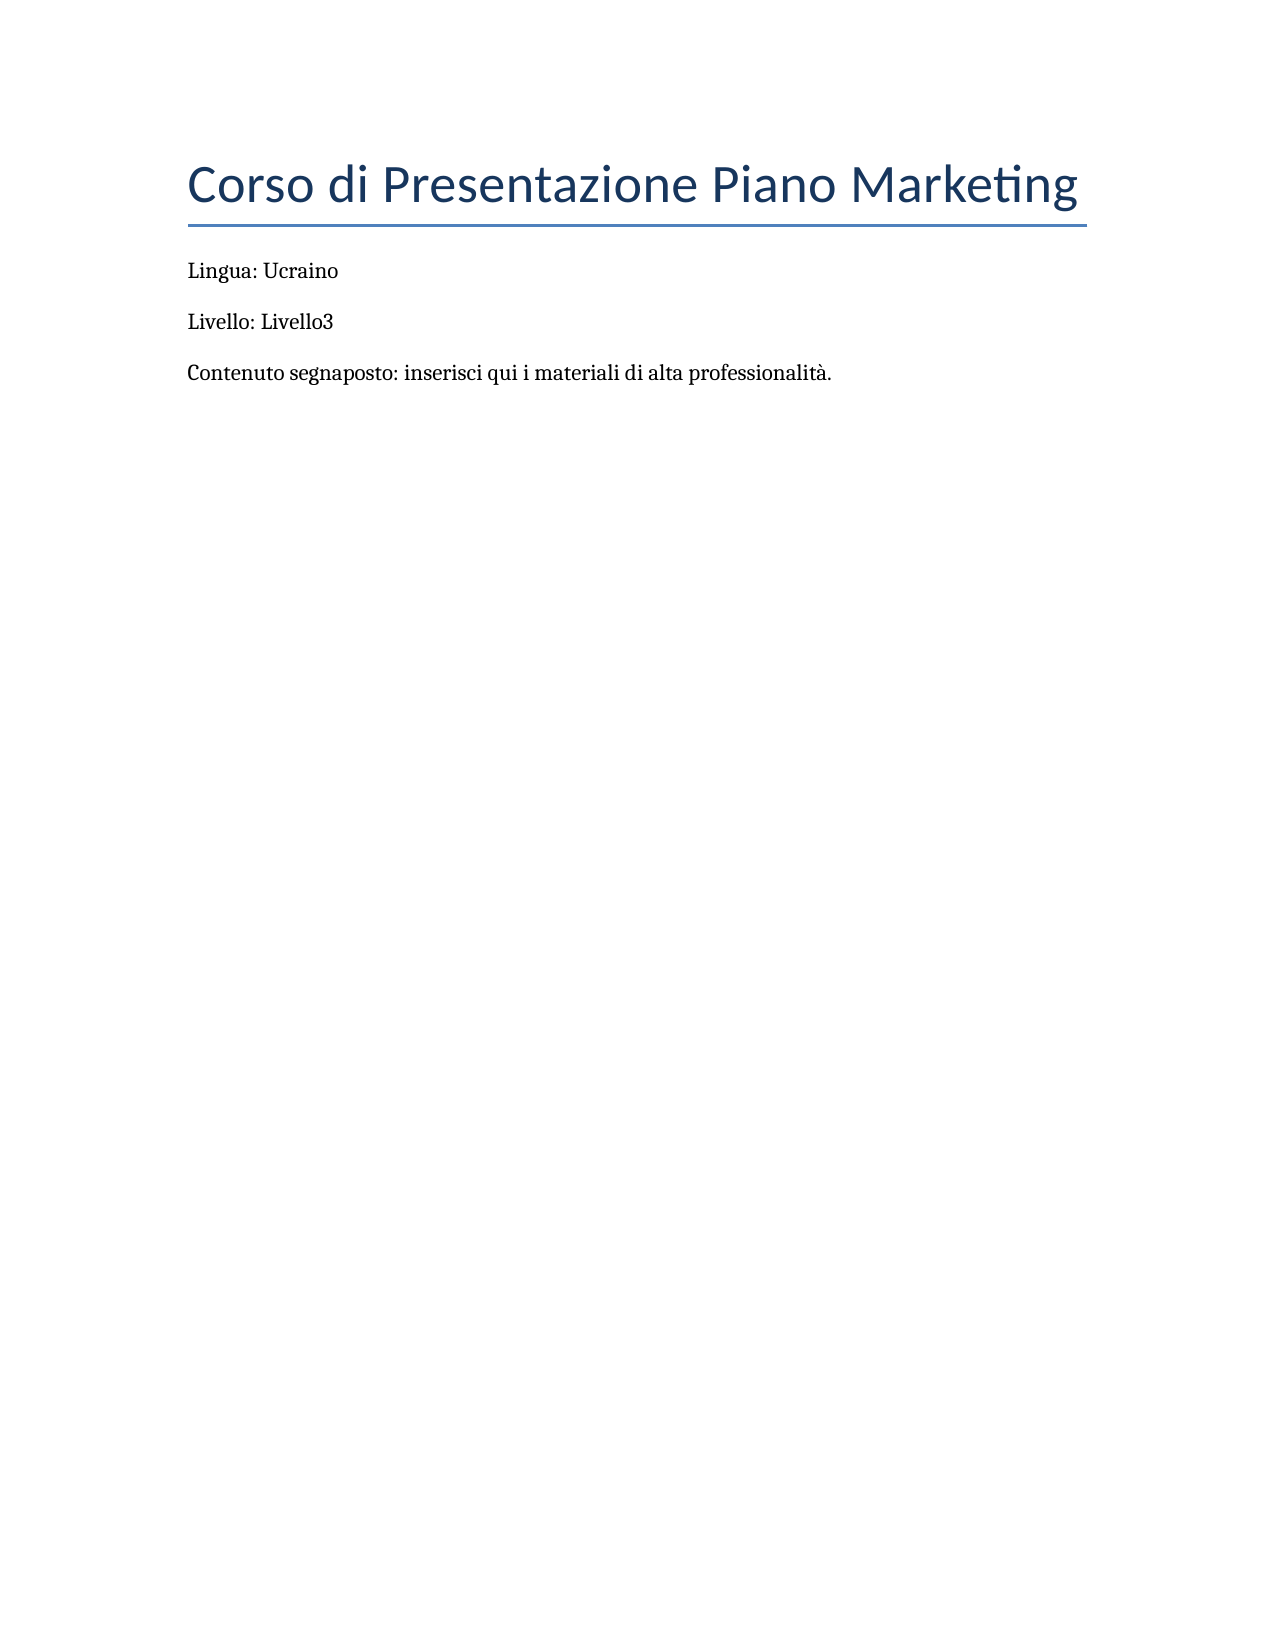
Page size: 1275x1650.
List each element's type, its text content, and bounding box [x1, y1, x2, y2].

title Corso di Presentazione Piano Marketing [187, 150, 1087, 227]
text Contenuto segnaposto: inserisci qui i materiali di alta professionalità. [187, 360, 1087, 386]
text Lingua: Ucraino [187, 258, 1087, 284]
text Livello: Livello3 [187, 309, 1087, 335]
